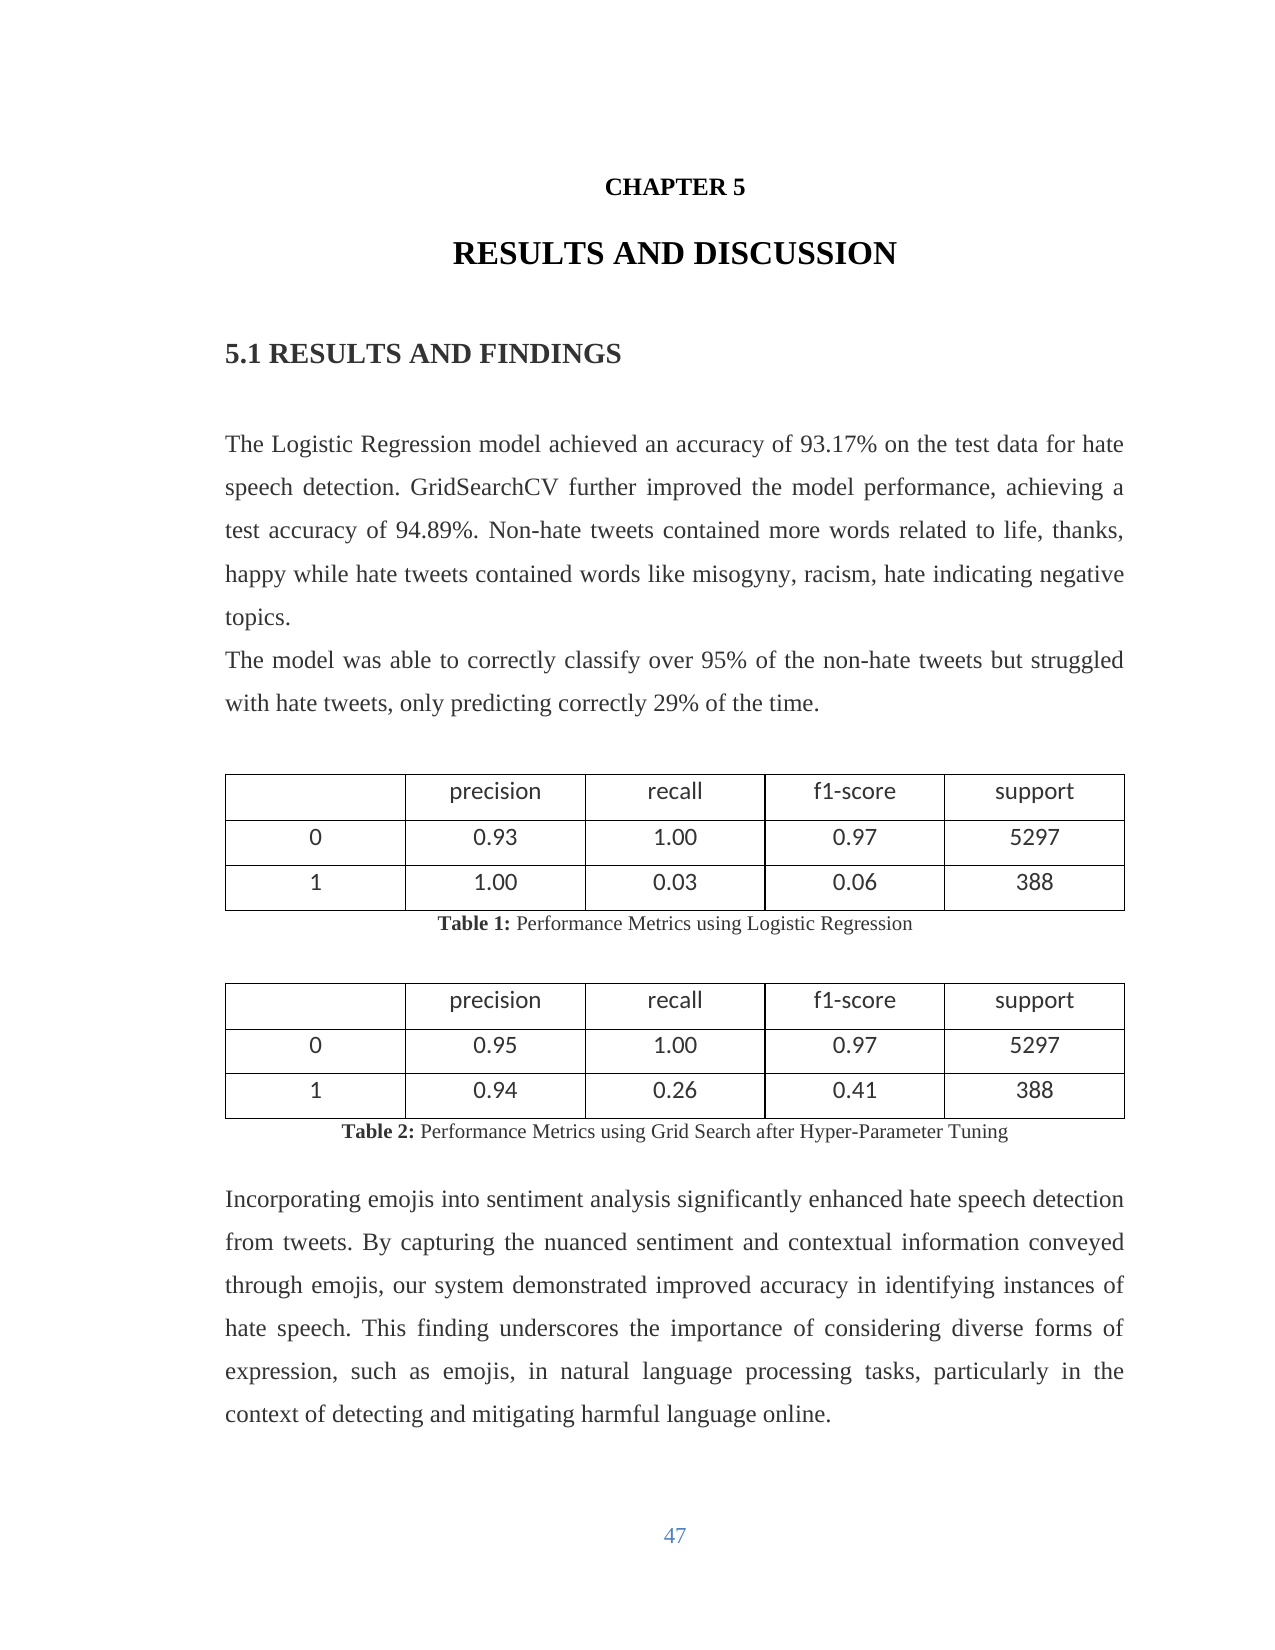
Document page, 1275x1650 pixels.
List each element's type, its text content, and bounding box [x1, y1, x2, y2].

table_cell 0.41 [766, 1074, 944, 1118]
table_header precision [406, 775, 585, 820]
table_header f1-score [766, 984, 944, 1028]
table_cell 0.06 [766, 866, 944, 909]
table_cell 0.97 [766, 821, 944, 865]
table_header [226, 775, 405, 820]
table_cell 0 [226, 1030, 405, 1073]
table_cell 388 [945, 866, 1124, 909]
table_cell 1 [226, 866, 405, 909]
table_cell 0.95 [406, 1030, 585, 1073]
table_header recall [586, 775, 764, 820]
table_cell 0.97 [766, 1030, 944, 1073]
table_cell 1.00 [586, 821, 764, 865]
text Table 1: Performance Metrics using Logistic Regression [225, 911, 1125, 935]
table_cell 0.94 [406, 1074, 585, 1118]
table_header recall [586, 984, 764, 1028]
table_cell 0.03 [586, 866, 764, 909]
subtitle CHAPTER 5 [225, 172, 1125, 200]
table_header precision [406, 984, 585, 1028]
table_cell 1.00 [586, 1030, 764, 1073]
text Incorporating emojis into sentiment analysis significantly enhanced hate speech detection from tweets. By capturing the nuanced sentiment and contextual information conveyed through emojis, our system demonstrated improved accuracy in identifying instances of hate speech. This finding underscores the importance of considering diverse forms of expression, such as emojis, in natural language processing tasks, particularly in the context of detecting and mitigating harmful language online. [225, 1184, 1125, 1428]
subtitle RESULTS AND DISCUSSION [225, 233, 1125, 271]
table_header f1-score [766, 775, 944, 820]
text The model was able to correctly classify over 95% of the non-hate tweets but struggled with hate tweets, only predicting correctly 29% of the time. [225, 645, 1125, 717]
table_cell 388 [945, 1074, 1124, 1118]
table_cell 1.00 [406, 866, 585, 909]
table_header [226, 984, 405, 1028]
text 5.1 RESULTS AND FINDINGS [225, 336, 1125, 369]
text Table 2: Performance Metrics using Grid Search after Hyper-Parameter Tuning [225, 1119, 1125, 1143]
text The Logistic Regression model achieved an accuracy of 93.17% on the test data for hate speech detection. GridSearchCV further improved the model performance, achieving a test accuracy of 94.89%. Non-hate tweets contained more words related to life, thanks, happy while hate tweets contained words like misogyny, racism, hate indicating negative topics. [225, 429, 1125, 631]
table_cell 0.93 [406, 821, 585, 865]
table_cell 0.26 [586, 1074, 764, 1118]
table_cell 0 [226, 821, 405, 865]
table_cell 5297 [945, 821, 1124, 865]
table_header support [945, 984, 1124, 1028]
table_header support [945, 775, 1124, 820]
table_cell 1 [226, 1074, 405, 1118]
table_cell 5297 [945, 1030, 1124, 1073]
